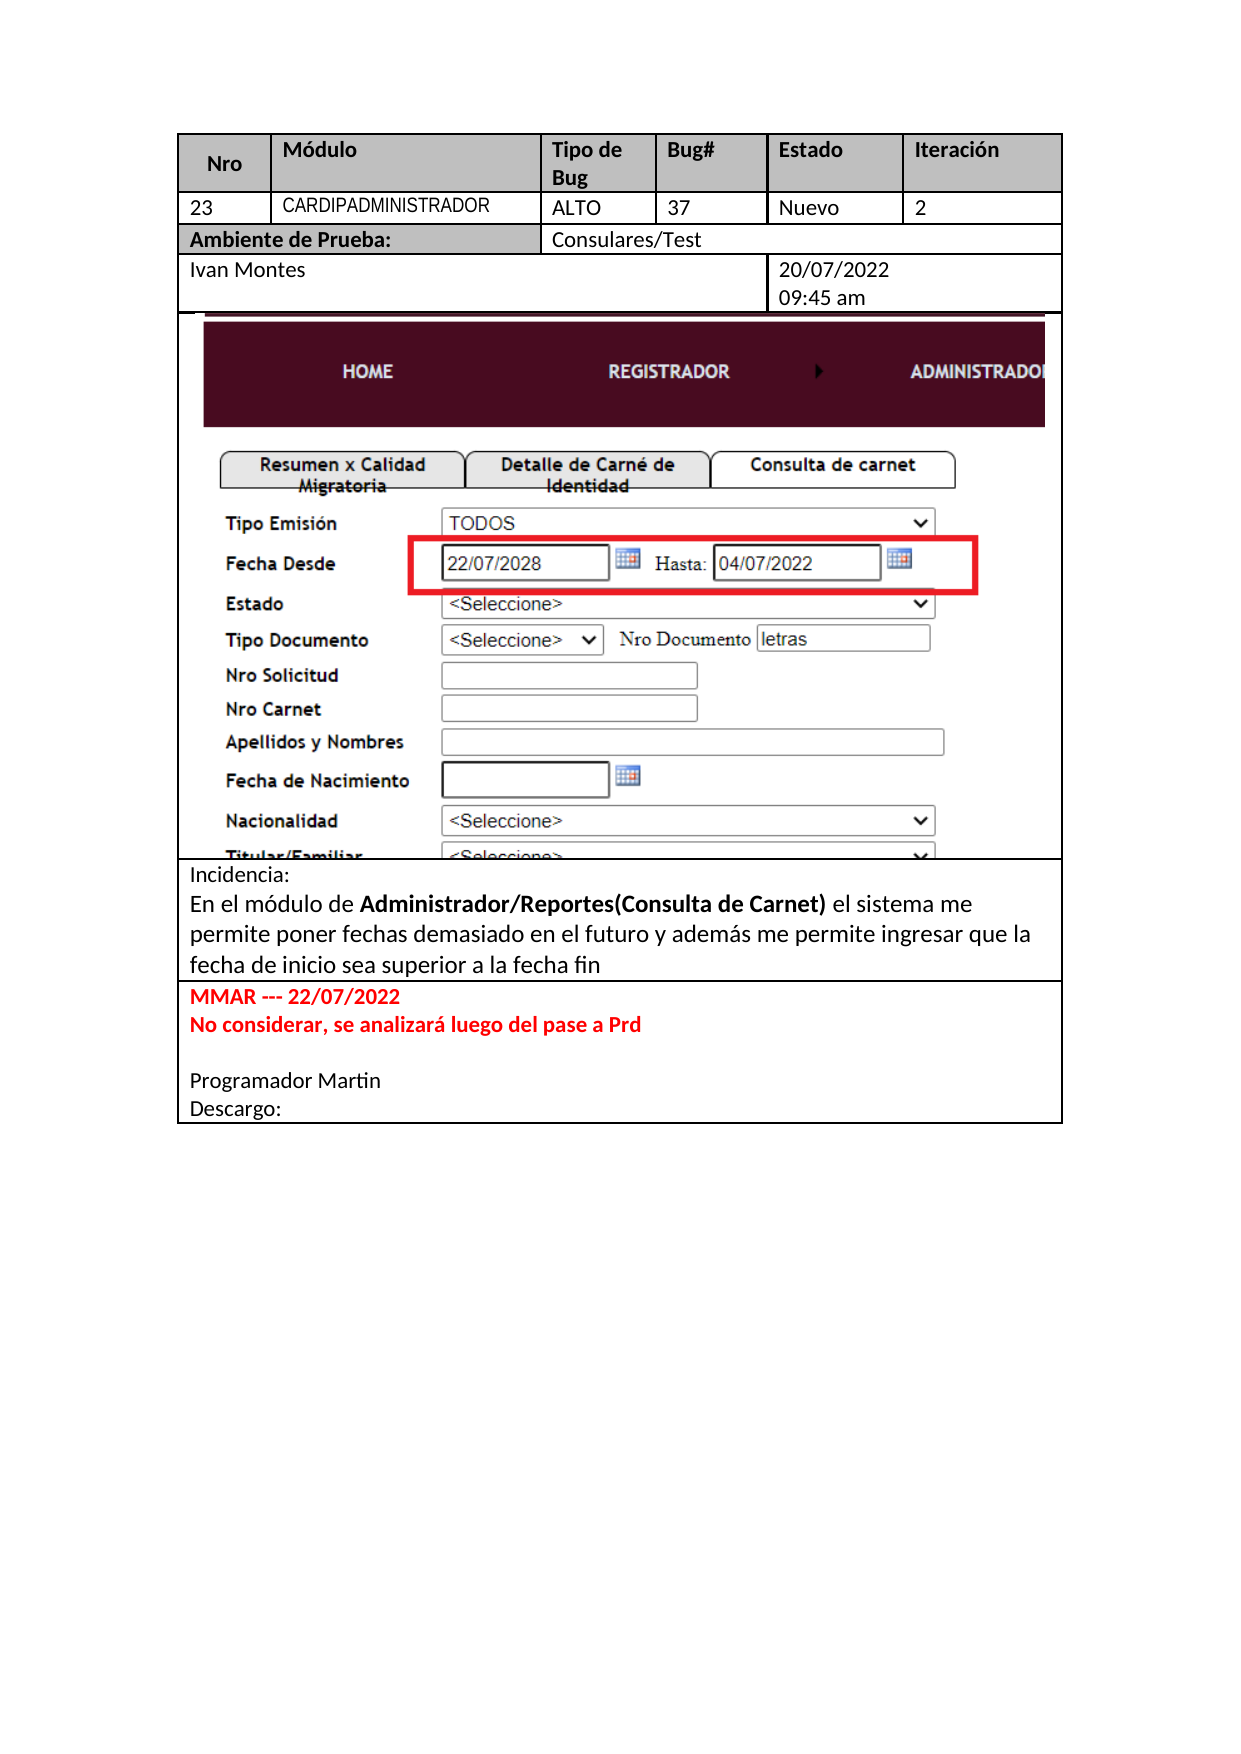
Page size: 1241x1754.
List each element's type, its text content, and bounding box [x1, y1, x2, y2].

table_cell Nuevo [769, 193, 902, 223]
table_cell 20/07/2022 09:45 am [769, 255, 1061, 311]
table_cell CARDIPADMINISTRADOR [272, 193, 540, 223]
table_header Módulo [272, 135, 540, 191]
table_cell Ivan Montes [179, 255, 766, 311]
table_cell ALTO [542, 193, 655, 223]
table_cell 23 [179, 193, 270, 223]
table_cell [1045, 314, 1061, 858]
table_cell MMAR --- 22/07/2022 No considerar, se analizará luego del pase a Prd Programador Martin Descargo: [179, 982, 1061, 1122]
table_header Nro [179, 135, 270, 191]
table_cell [179, 314, 195, 858]
table_header Bug# [657, 135, 766, 191]
picture [195, 313, 1045, 858]
table_header Iteración [904, 135, 1061, 191]
table_cell 2 [904, 193, 1061, 223]
table_cell Consulares/Test [542, 225, 1061, 253]
table_cell Ambiente de Prueba: [179, 225, 540, 253]
table_cell Incidencia: En el módulo de Administrador/Reportes(Consulta de Carnet) el sistema me permite poner fechas demasiado en el futuro y además me permite ingresar que la fecha de inicio sea superior a la fecha fin [179, 860, 1061, 980]
table_header Tipo de Bug [542, 135, 655, 191]
table_header Estado [769, 135, 902, 191]
table_cell 37 [657, 193, 766, 223]
